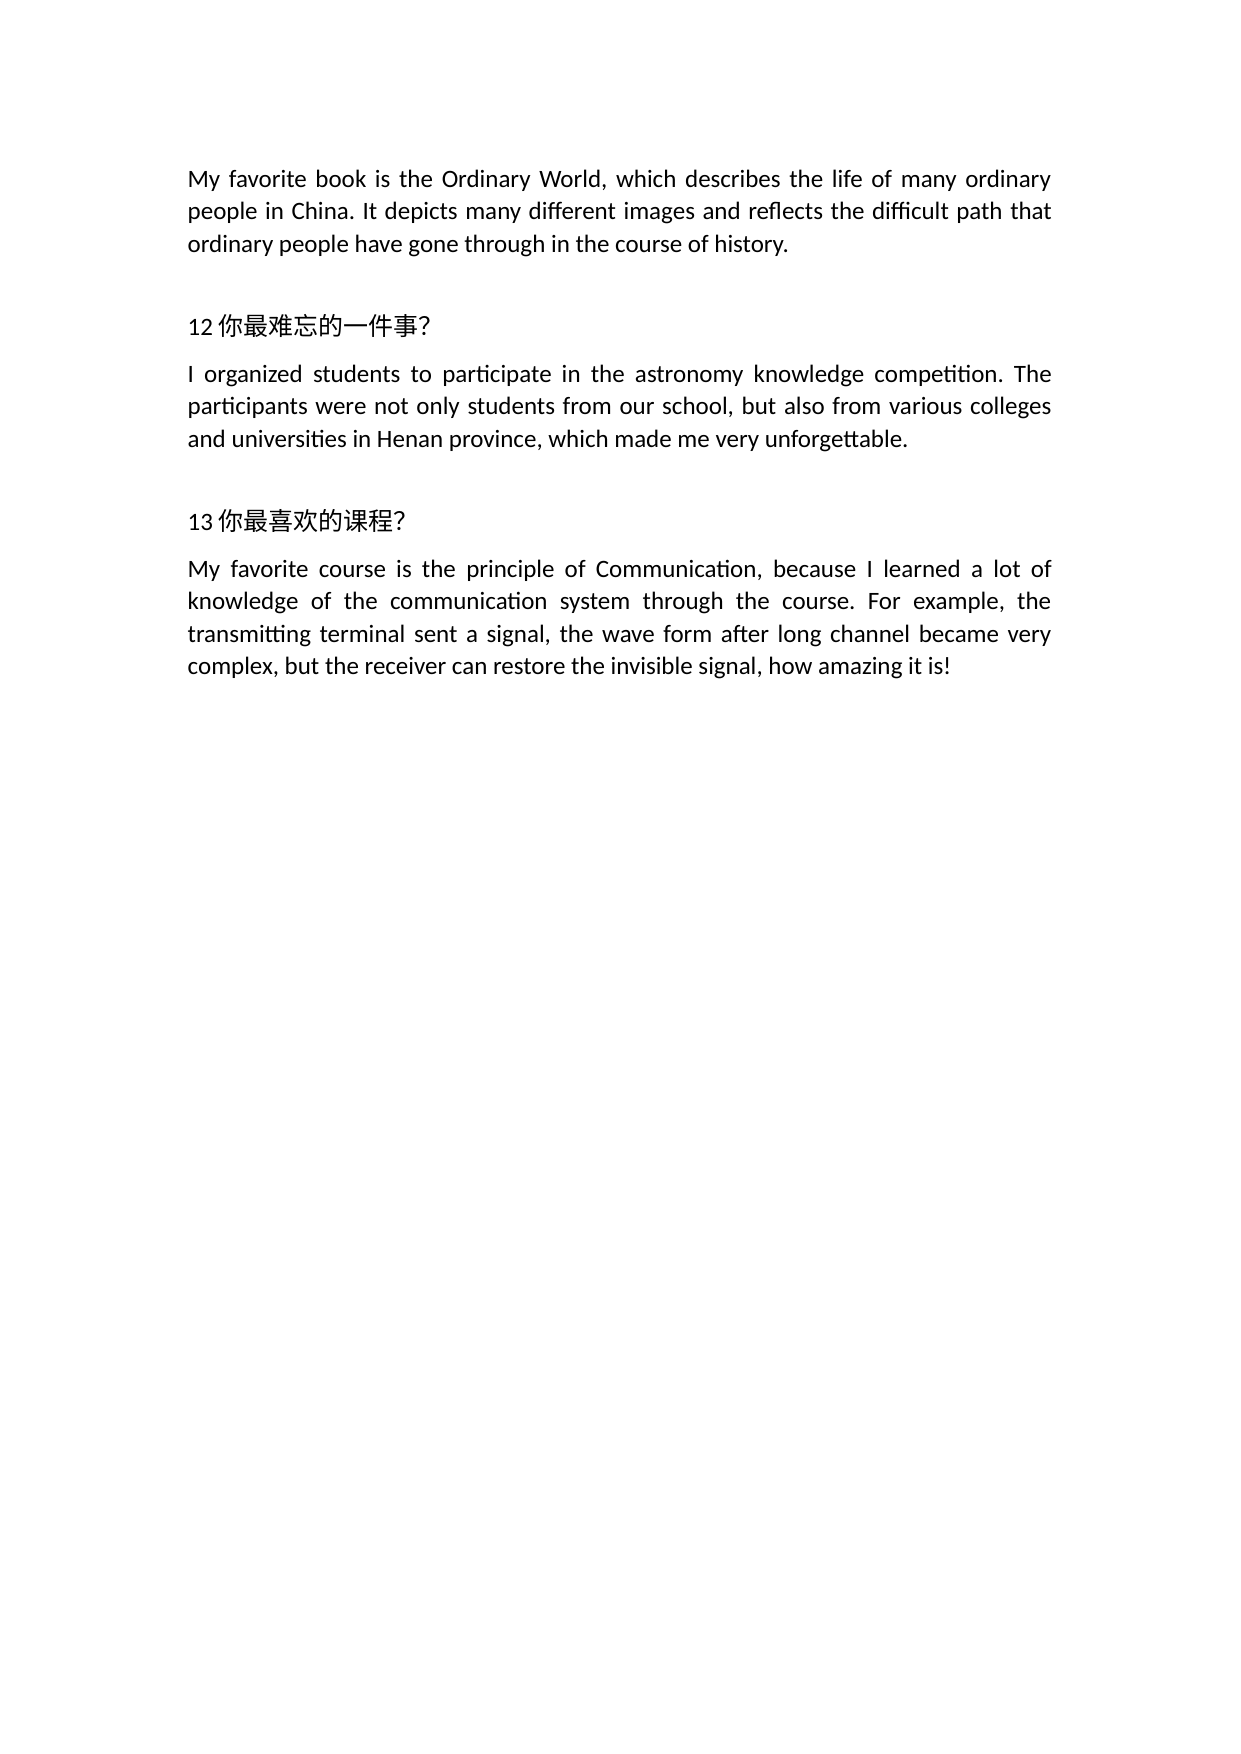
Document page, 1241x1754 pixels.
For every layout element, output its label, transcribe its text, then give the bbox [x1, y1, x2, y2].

text 12 你最难忘的一件事？ [187, 292, 1053, 357]
text My favorite course is the principle of Communication, because I learned a lot of knowledge of the communication system through the course. For example, the transmitting terminal sent a signal, the wave form after long channel became very complex, but the receiver can restore the invisible signal, how amazing it is! [187, 552, 1053, 682]
text I organized students to participate in the astronomy knowledge competition. The participants were not only students from our school, but also from various colleges and universities in Henan province, which made me very unforgettable. [187, 357, 1053, 454]
text 13 你最喜欢的课程？ [187, 487, 1053, 552]
text My favorite book is the Ordinary World, which describes the life of many ordinary people in China. It depicts many different images and reflects the difficult path that ordinary people have gone through in the course of history. [187, 162, 1053, 259]
